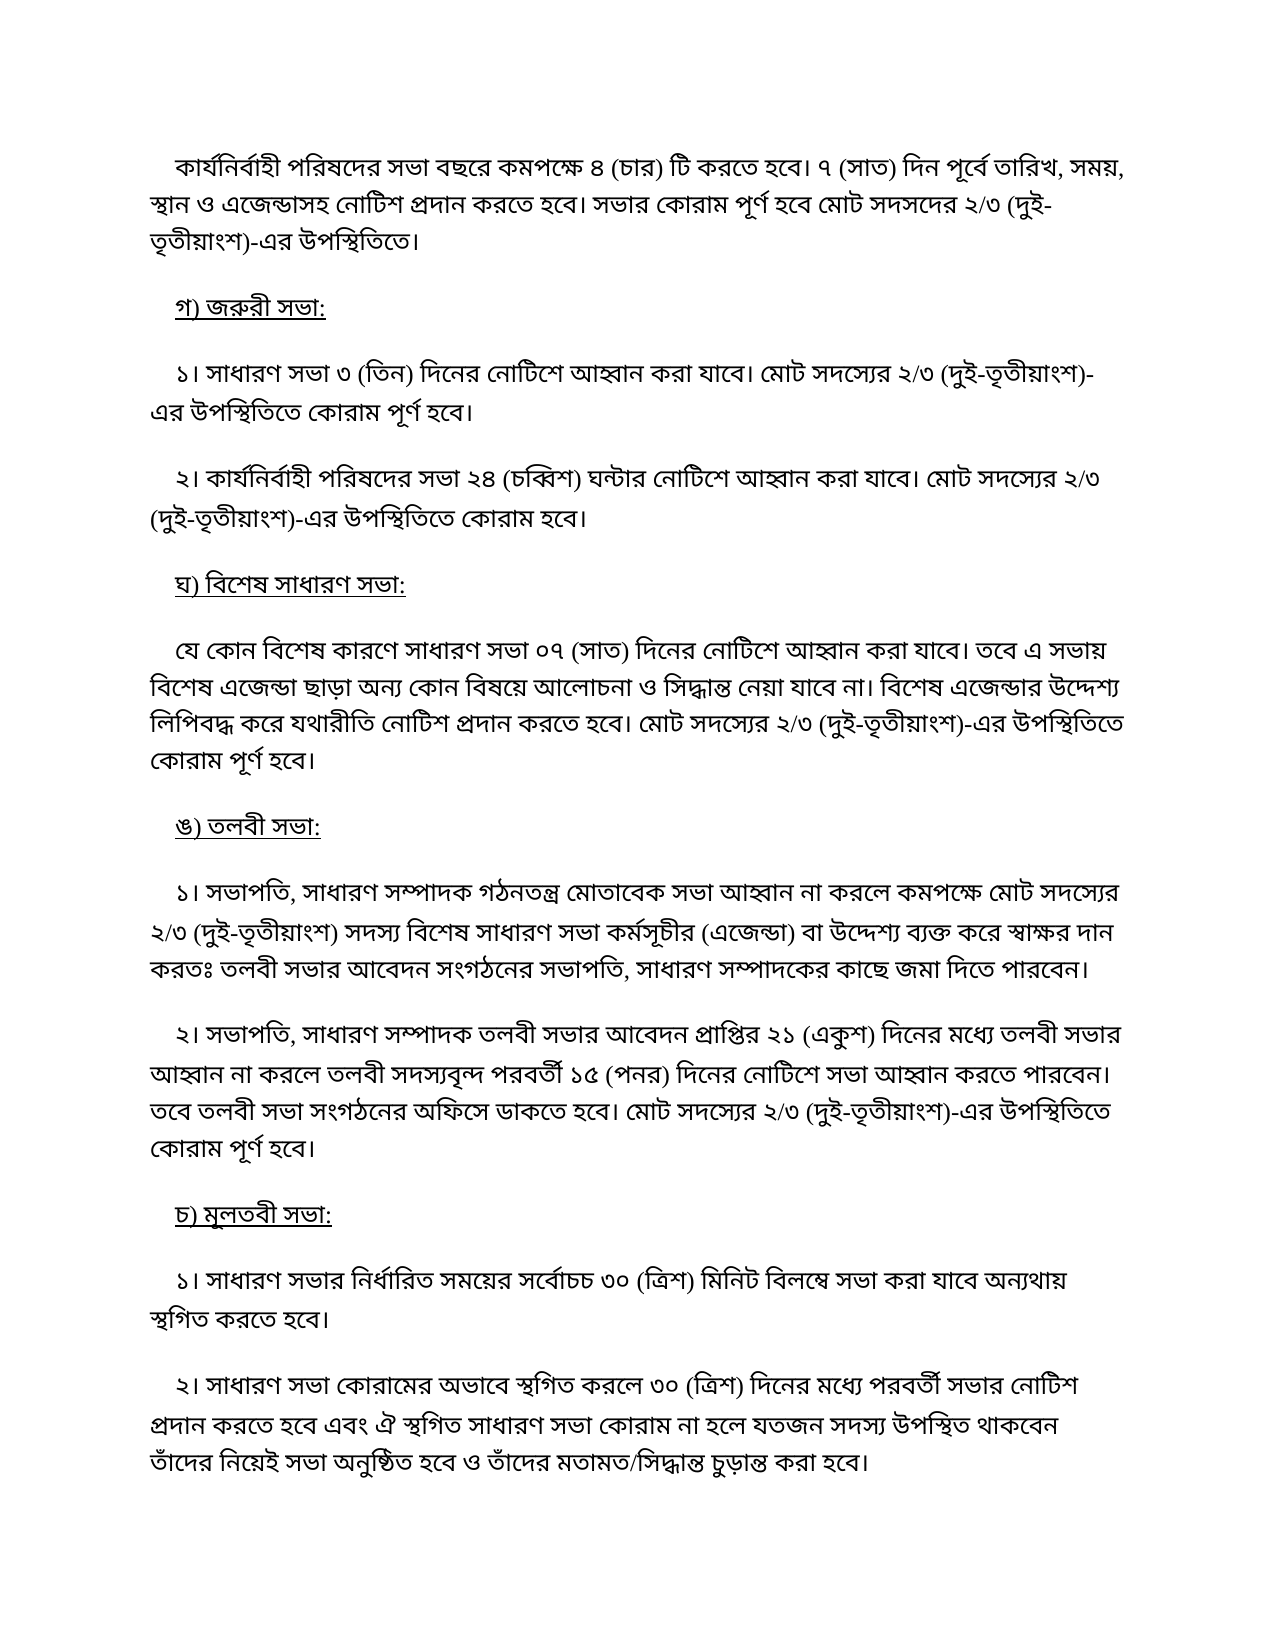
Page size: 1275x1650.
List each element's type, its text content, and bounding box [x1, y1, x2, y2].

text ১। সাধারণ সভার নির্ধারিত সময়ের সর্বোচচ ৩০ (ত্রিশ) মিনিট বিলম্বে সভা করা যাবে অন্যথায় স্থগিত করতে হবে। [150, 1262, 1125, 1336]
text গ) জরুরী সভা: [150, 289, 1125, 323]
text কার্যনির্বাহী পরিষদের সভা বছরে কমপক্ষে ৪ (চার) টি করতে হবে। ৭ (সাত) দিন পূর্বে তারিখ, সময়, স্থান ও এজেন্ডাসহ নোটিশ প্রদান করতে হবে। সভার কোরাম পূর্ণ হবে মোট সদসদের ২/৩ (দুই-তৃতীয়াংশ)-এর উপস্থিতিতে। [150, 150, 1125, 258]
text ২। সভাপতি, সাধারণ সম্পাদক তলবী সভার আবেদন প্রাপ্তির ২১ (একুশ) দিনের মধ্যে তলবী সভার আহ্বান না করলে তলবী সদস্যবৃন্দ পরবর্তী ১৫ (পনর) দিনের নোটিশে সভা আহ্বান করতে পারবেন। তবে তলবী সভা সংগঠনের অফিসে ডাকতে হবে। মোট সদস্যের ২/৩ (দুই-তৃতীয়াংশ)-এর উপস্থিতিতে কোরাম পূর্ণ হবে। [150, 1017, 1125, 1164]
text ঙ) তলবী সভা: [150, 809, 1125, 843]
text যে কোন বিশেষ কারণে সাধারণ সভা ০৭ (সাত) দিনের নোটিশে আহ্বান করা যাবে। তবে এ সভায় বিশেষ এজেন্ডা ছাড়া অন্য কোন বিষয়ে আলোচনা ও সিদ্ধান্ত নেয়া যাবে না। বিশেষ এজেন্ডার উদ্দেশ্য লিপিবদ্ধ করে যথারীতি নোটিশ প্রদান করতে হবে। মোট সদস্যের ২/৩ (দুই-তৃতীয়াংশ)-এর উপস্থিতিতে কোরাম পূর্ণ হবে। [150, 633, 1125, 777]
text ঘ) বিশেষ সাধারণ সভা: [150, 567, 1125, 601]
text ২। সাধারণ সভা কোরামের অভাবে স্থগিত করলে ৩০ (ত্রিশ) দিনের মধ্যে পরবর্তী সভার নোটিশ প্রদান করতে হবে এবং ঐ স্থগিত সাধারণ সভা কোরাম না হলে যতজন সদস্য উপস্থিত থাকবেন তাঁদের নিয়েই সভা অনুষ্ঠিত হবে ও তাঁদের মতামত/সিদ্ধান্ত চুড়ান্ত করা হবে। [150, 1368, 1125, 1478]
text ২। কার্যনির্বাহী পরিষদের সভা ২৪ (চব্বিশ) ঘন্টার নোটিশে আহ্বান করা যাবে। মোট সদস্যের ২/৩ (দুই-তৃতীয়াংশ)-এর উপস্থিতিতে কোরাম হবে। [150, 461, 1125, 535]
text চ) মূলতবী সভা: [150, 1196, 1125, 1230]
text ১। সাধারণ সভা ৩ (তিন) দিনের নোটিশে আহ্বান করা যাবে। মোট সদস্যের ২/৩ (দুই-তৃতীয়াংশ)-এর উপস্থিতিতে কোরাম পূর্ণ হবে। [150, 355, 1125, 429]
text ১। সভাপতি, সাধারণ সম্পাদক গঠনতন্ত্র মোতাবেক সভা আহ্বান না করলে কমপক্ষে মোট সদস্যের ২/৩ (দুই-তৃতীয়াংশ) সদস্য বিশেষ সাধারণ সভা কর্মসূচীর (এজেন্ডা) বা উদ্দেশ্য ব্যক্ত করে স্বাক্ষর দান করতঃ তলবী সভার আবেদন সংগঠনের সভাপতি, সাধারণ সম্পাদকের কাছে জমা দিতে পারবেন। [150, 875, 1125, 985]
